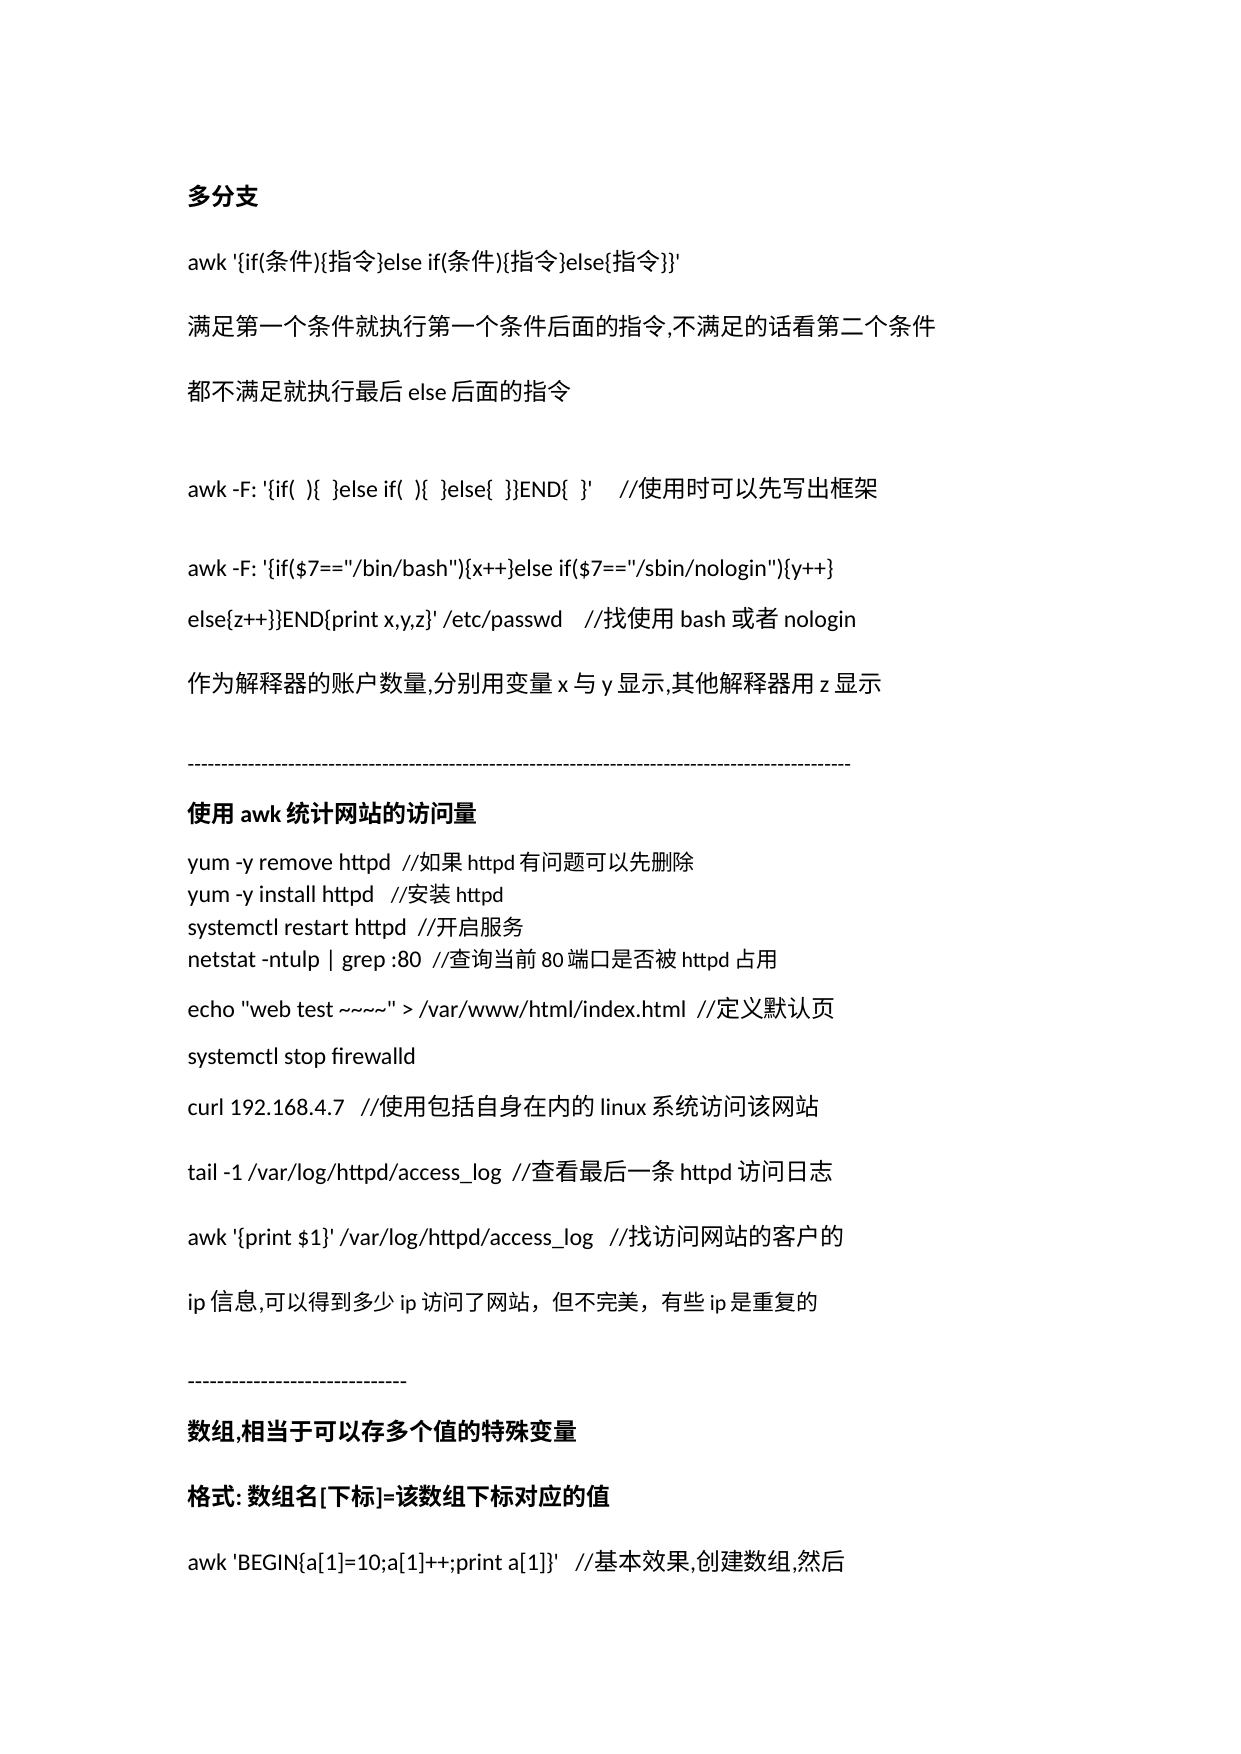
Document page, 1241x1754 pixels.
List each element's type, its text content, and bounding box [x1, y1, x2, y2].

text 使用awk统计网站的访问量 [187, 779, 1053, 844]
text awk '{if(条件){指令}else if(条件){指令}else{指令}}' [187, 227, 1053, 292]
text echo "web test ~~~~" > /var/www/html/index.html //定义默认页 [187, 974, 1053, 1039]
text 作为解释器的账户数量,分别用变量x与y显示,其他解释器用z显示 [187, 649, 1053, 714]
text yum -y remove httpd //如果httpd有问题可以先删除 [187, 844, 1053, 877]
text else{z++}}END{print x,y,z}' /etc/passwd //找使用bash或者nologin [187, 584, 1053, 649]
text awk -F: '{if( ){ }else if( ){ }else{ }}END{ }' //使用时可以先写出框架 [187, 454, 1053, 519]
text --------------------------------------------------------------------------------------------------- [187, 747, 1053, 779]
text 多分支 [187, 162, 1053, 227]
text curl 192.168.4.7 //使用包括自身在内的linux系统访问该网站 [187, 1072, 1053, 1137]
text 满足第一个条件就执行第一个条件后面的指令,不满足的话看第二个条件 [187, 292, 1053, 357]
text ip信息,可以得到多少ip访问了网站，但不完美，有些ip是重复的 [187, 1267, 1053, 1332]
text awk '{print $1}' /var/log/httpd/access_log //找访问网站的客户的 [187, 1202, 1053, 1267]
text tail -1 /var/log/httpd/access_log //查看最后一条httpd访问日志 [187, 1137, 1053, 1202]
text awk -F: '{if($7=="/bin/bash"){x++}else if($7=="/sbin/nologin"){y++} [187, 552, 1053, 584]
text awk 'BEGIN{a[1]=10;a[1]++;print a[1]}' //基本效果,创建数组,然后 [187, 1527, 1053, 1592]
text systemctl restart httpd //开启服务 [187, 909, 1053, 942]
text netstat -ntulp | grep :80 //查询当前80端口是否被httpd占用 [187, 942, 1053, 974]
text yum -y install httpd //安装httpd [187, 877, 1053, 909]
text ------------------------------ [187, 1364, 1053, 1397]
text systemctl stop firewalld [187, 1039, 1053, 1072]
text 都不满足就执行最后else后面的指令 [187, 357, 1053, 422]
text 数组,相当于可以存多个值的特殊变量 [187, 1397, 1053, 1462]
text 格式: 数组名[下标]=该数组下标对应的值 [187, 1462, 1053, 1527]
